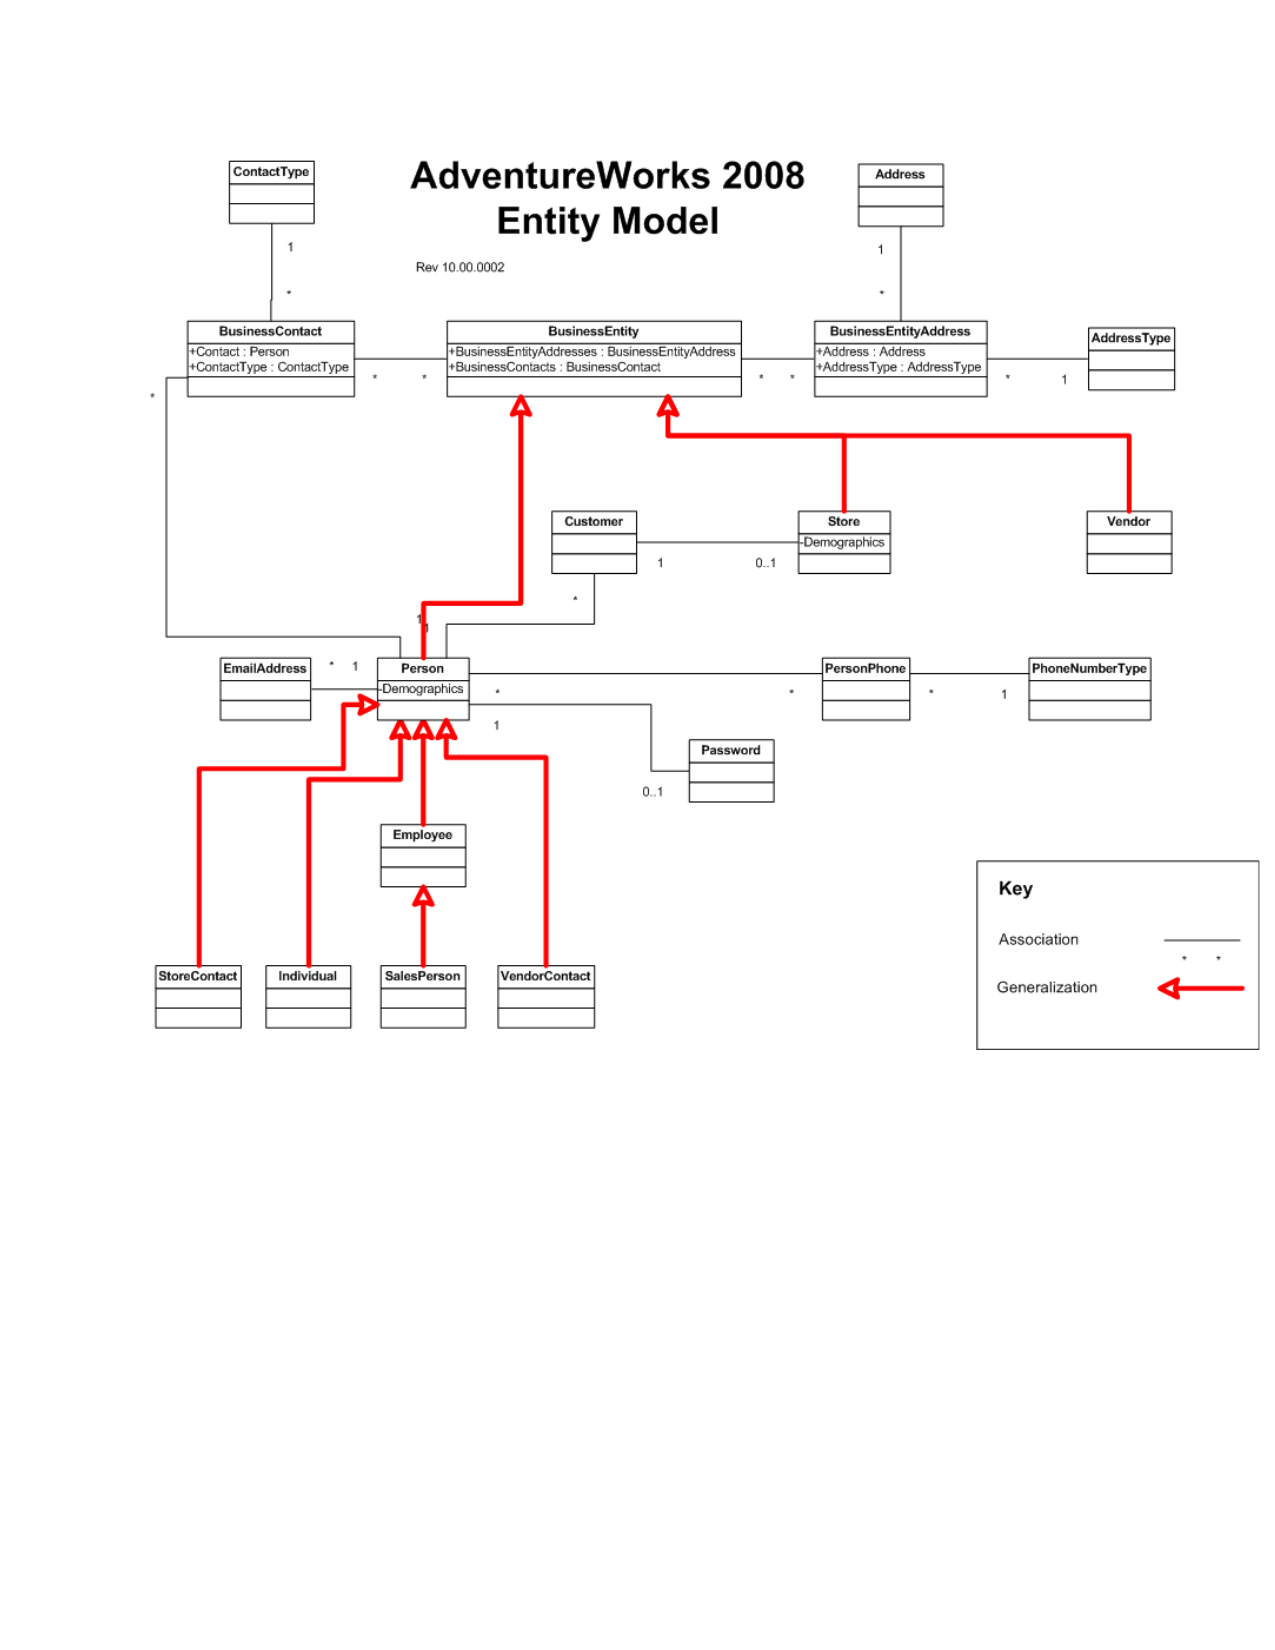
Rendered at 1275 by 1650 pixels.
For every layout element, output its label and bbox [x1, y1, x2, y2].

picture [150, 150, 1260, 1050]
